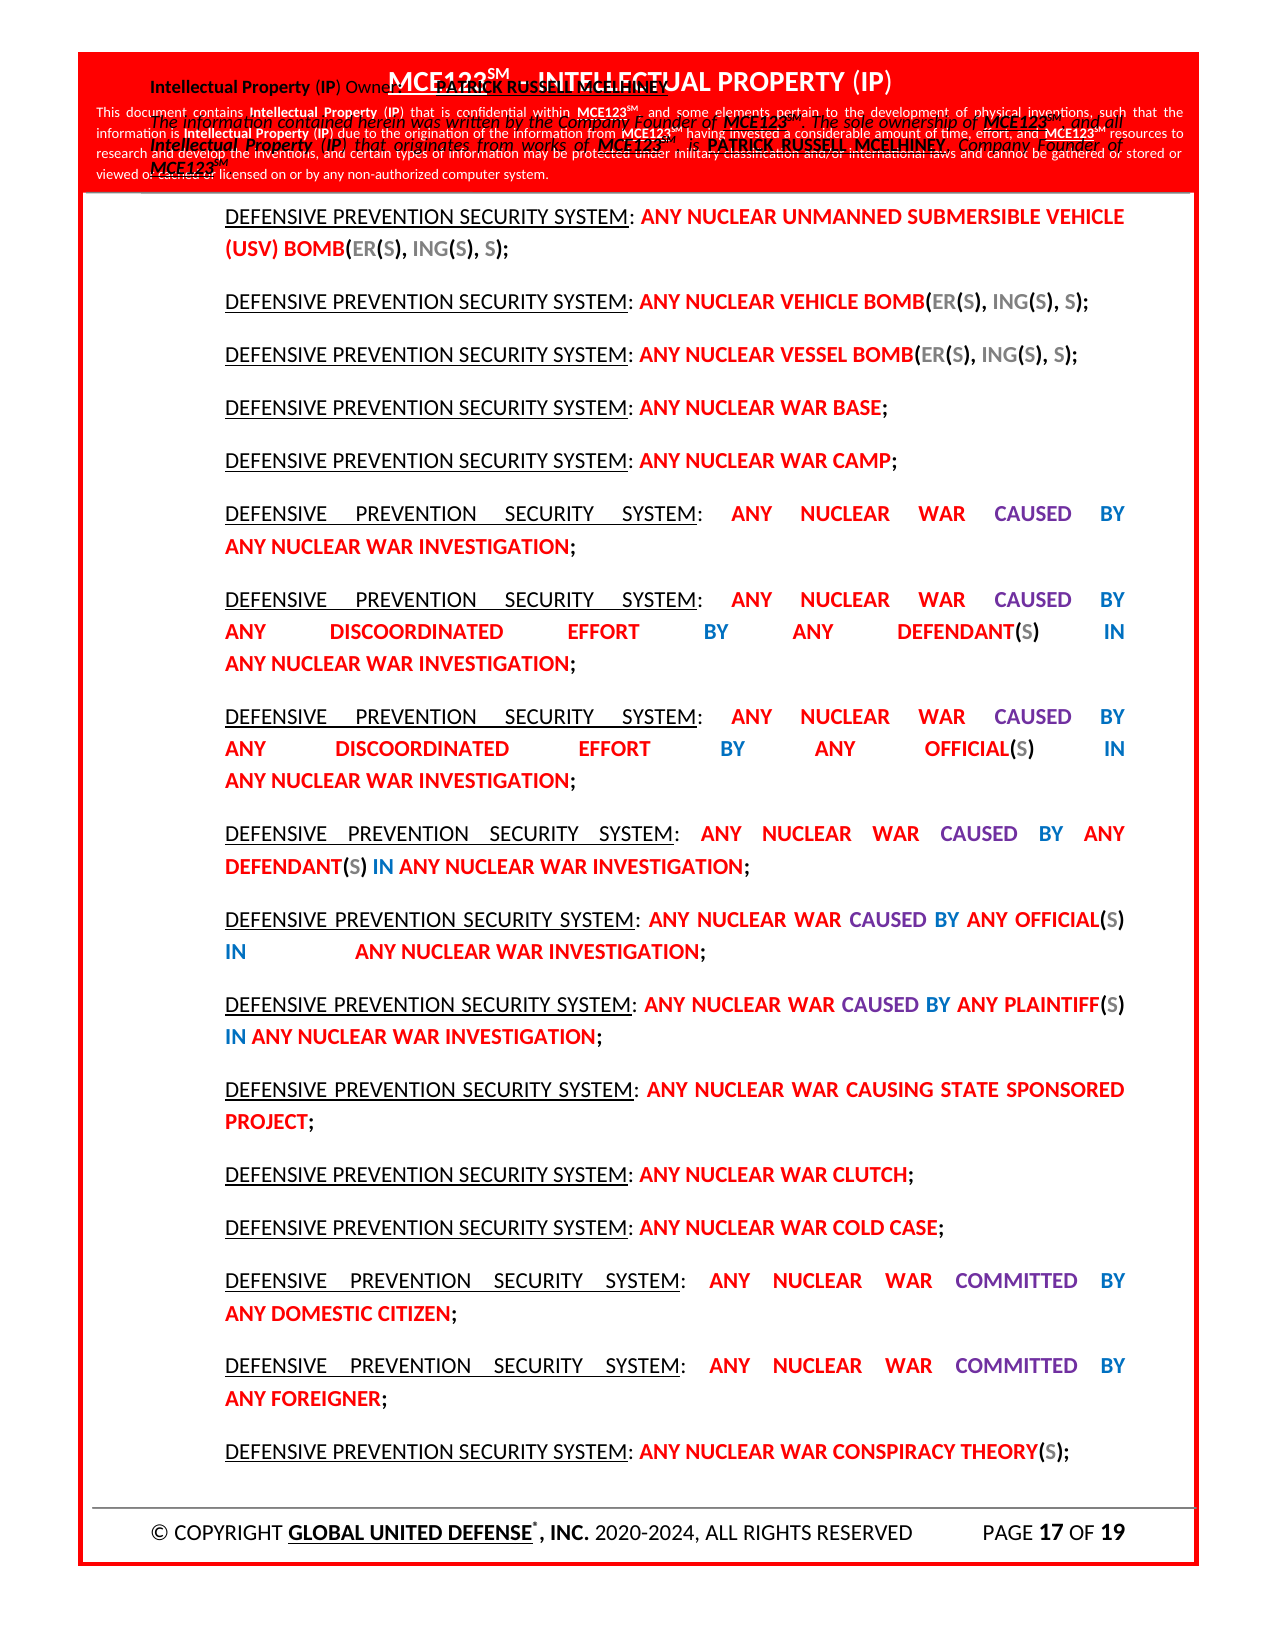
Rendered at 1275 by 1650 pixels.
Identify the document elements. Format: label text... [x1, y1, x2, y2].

text DEFENSIVE PREVENTION SECURITY SYSTEM: ANY NUCLEAR WAR CAUSING STATE SPONSORED PROJECT; [225, 1075, 1125, 1135]
text DEFENSIVE PREVENTION SECURITY SYSTEM: ANY NUCLEAR WAR CAUSED BY ANY OFFICIAL(S) IN ANY NUCLEAR WAR INVESTIGATION; [225, 905, 1125, 965]
text DEFENSIVE PREVENTION SECURITY SYSTEM: ANY NUCLEAR WAR CAUSED BY ANY PLAINTIFF(S) IN ANY NUCLEAR WAR INVESTIGATION; [225, 990, 1125, 1050]
text DEFENSIVE PREVENTION SECURITY SYSTEM: ANY NUCLEAR WAR COLD CASE; [225, 1213, 1125, 1241]
text DEFENSIVE PREVENTION SECURITY SYSTEM: ANY NUCLEAR WAR COMMITTED BY ANY FOREIGNER; [225, 1352, 1125, 1412]
text DEFENSIVE PREVENTION SECURITY SYSTEM: ANY NUCLEAR VEHICLE BOMB(ER(S), ING(S), S); [225, 287, 1125, 316]
text DEFENSIVE PREVENTION SECURITY SYSTEM: ANY NUCLEAR WAR BASE; [225, 393, 1125, 422]
text DEFENSIVE PREVENTION SECURITY SYSTEM: ANY NUCLEAR WAR CAUSED BY ANY NUCLEAR WAR INVESTIGATION; [225, 499, 1125, 560]
text DEFENSIVE PREVENTION SECURITY SYSTEM: ANY NUCLEAR WAR CAMP; [225, 447, 1125, 474]
text DEFENSIVE PREVENTION SECURITY SYSTEM: ANY NUCLEAR VESSEL BOMB(ER(S), ING(S), S); [225, 341, 1125, 368]
text DEFENSIVE PREVENTION SECURITY SYSTEM: ANY NUCLEAR WAR COMMITTED BY ANY DOMESTIC CITIZEN; [225, 1266, 1125, 1327]
text DEFENSIVE PREVENTION SECURITY SYSTEM: ANY NUCLEAR WAR CAUSED BY ANY DISCOORDINATED EFFORT BY ANY OFFICIAL(S) IN ANY NUCLEAR WAR INVESTIGATION; [225, 702, 1125, 794]
text DEFENSIVE PREVENTION SECURITY SYSTEM: ANY NUCLEAR WAR CAUSED BY ANY DISCOORDINATED EFFORT BY ANY DEFENDANT(S) IN ANY NUCLEAR WAR INVESTIGATION; [225, 585, 1125, 677]
text DEFENSIVE PREVENTION SECURITY SYSTEM: ANY NUCLEAR UNMANNED SUBMERSIBLE VEHICLE (USV) BOMB(ER(S), ING(S), S); [225, 202, 1125, 262]
text DEFENSIVE PREVENTION SECURITY SYSTEM: ANY NUCLEAR WAR CLUTCH; [225, 1160, 1125, 1188]
text DEFENSIVE PREVENTION SECURITY SYSTEM: ANY NUCLEAR WAR CAUSED BY ANY DEFENDANT(S) IN ANY NUCLEAR WAR INVESTIGATION; [225, 819, 1125, 880]
text DEFENSIVE PREVENTION SECURITY SYSTEM: ANY NUCLEAR WAR CONSPIRACY THEORY(S); [225, 1437, 1125, 1465]
